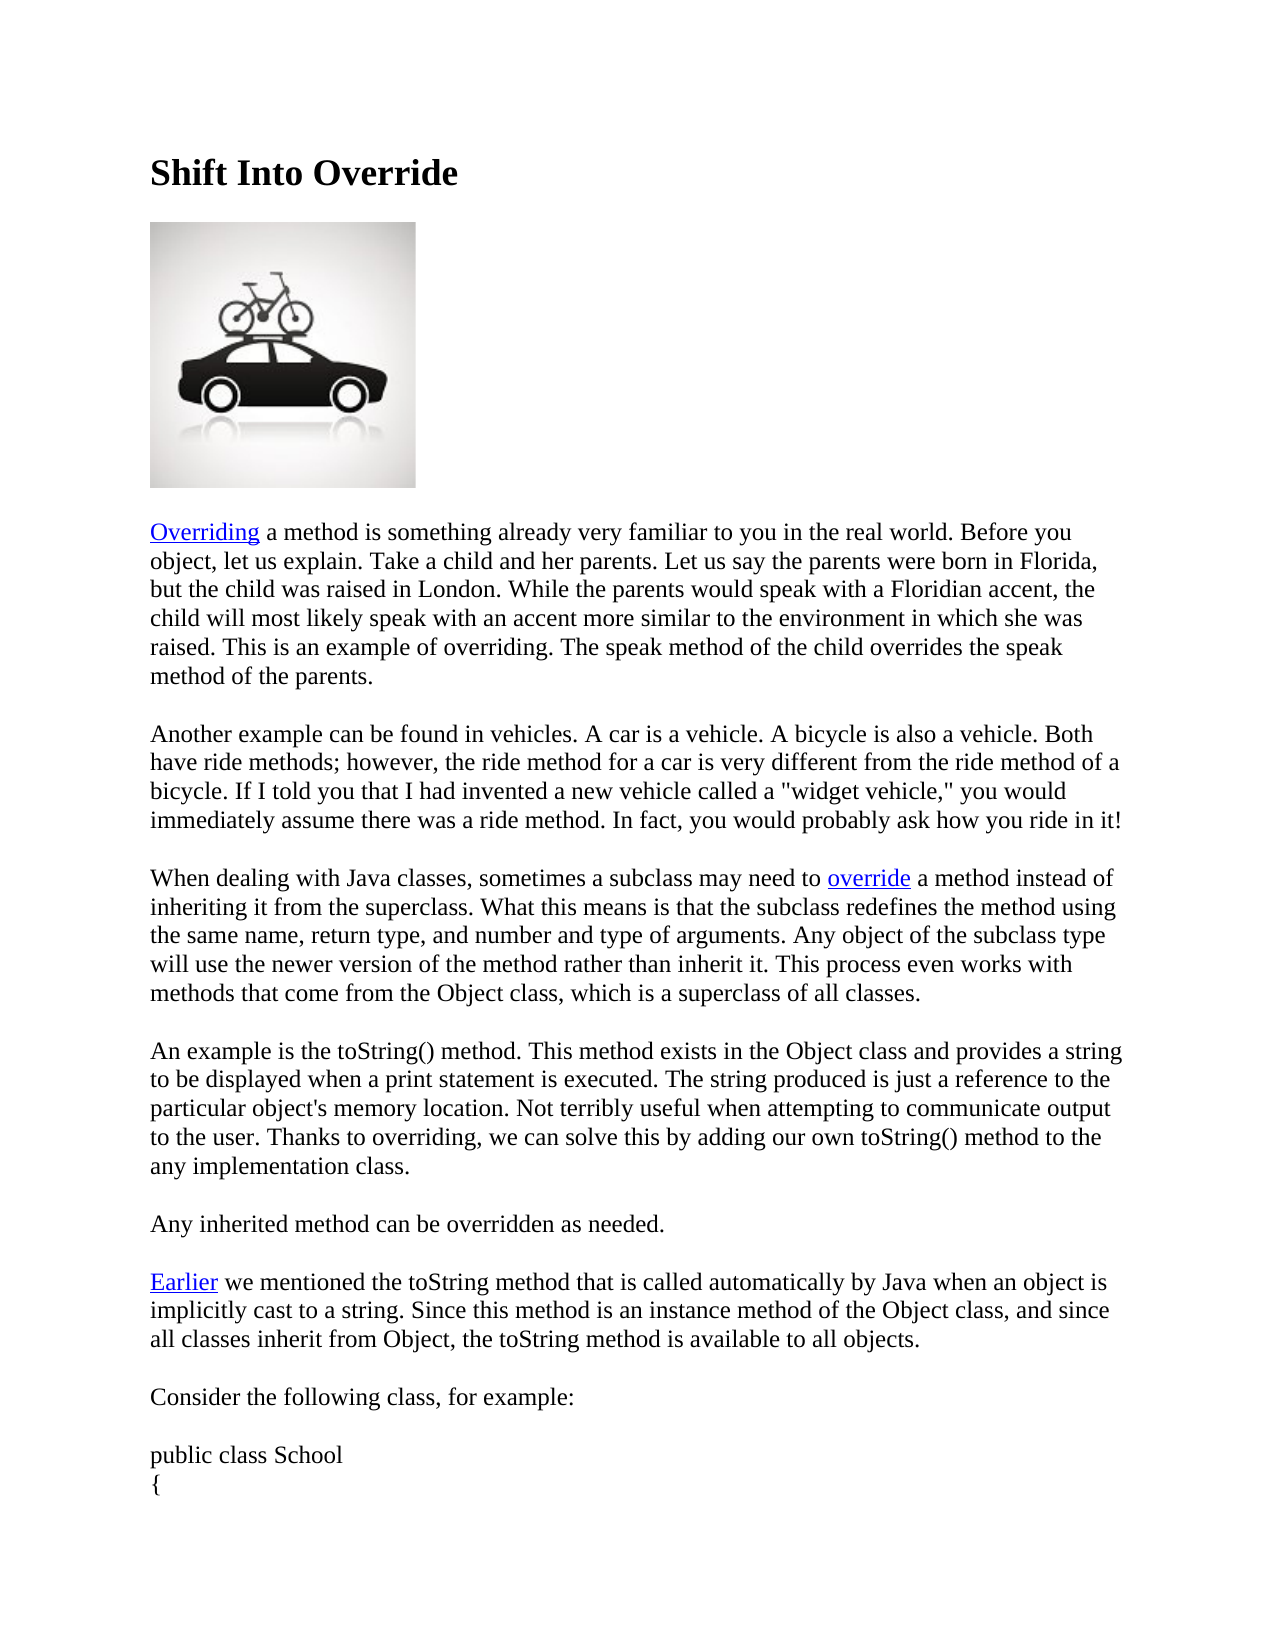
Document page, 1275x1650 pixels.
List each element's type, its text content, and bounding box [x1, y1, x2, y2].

text Another example can be found in vehicles. A car is a vehicle. A bicycle is also a vehicle. Both have ride methods; however, the ride method for a car is very different from the ride method of a bicycle. If I told you that I had invented a new vehicle called a "widget vehicle," you would immediately assume there was a ride method. In fact, you would probably ask how you ride in it! [150, 719, 1125, 834]
text When dealing with Java classes, sometimes a subclass may need to override a method instead of inheriting it from the superclass. What this means is that the subclass redefines the method using the same name, return type, and number and type of arguments. Any object of the subclass type will use the newer version of the method rather than inherit it. This process even works with methods that come from the Object class, which is a superclass of all classes. [150, 863, 1125, 1007]
text Any inherited method can be overridden as needed. [150, 1209, 1125, 1237]
text Consider the following class, for example: [150, 1382, 1125, 1411]
text Shift Into Override [150, 150, 1125, 193]
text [150, 1440, 1125, 1497]
text Overriding a method is something already very familiar to you in the real world. Before you object, let us explain. Take a child and her parents. Let us say the parents were born in Florida, but the child was raised in London. While the parents would speak with a Floridian accent, the child will most likely speak with an accent more similar to the environment in which she was raised. This is an example of overriding. The speak method of the child overrides the speak method of the parents. [150, 517, 1125, 689]
text Earlier we mentioned the toString method that is called automatically by Java when an object is implicitly cast to a string. Since this method is an instance method of the Object class, and since all classes inherit from Object, the toString method is available to all objects. [150, 1267, 1125, 1353]
picture [150, 222, 416, 488]
text An example is the toString() method. This method exists in the Object class and provides a string to be displayed when a print statement is executed. The string produced is just a reference to the particular object's memory location. Not terribly useful when attempting to communicate output to the user. Thanks to overriding, we can solve this by adding our own toString() method to the any implementation class. [150, 1036, 1125, 1179]
